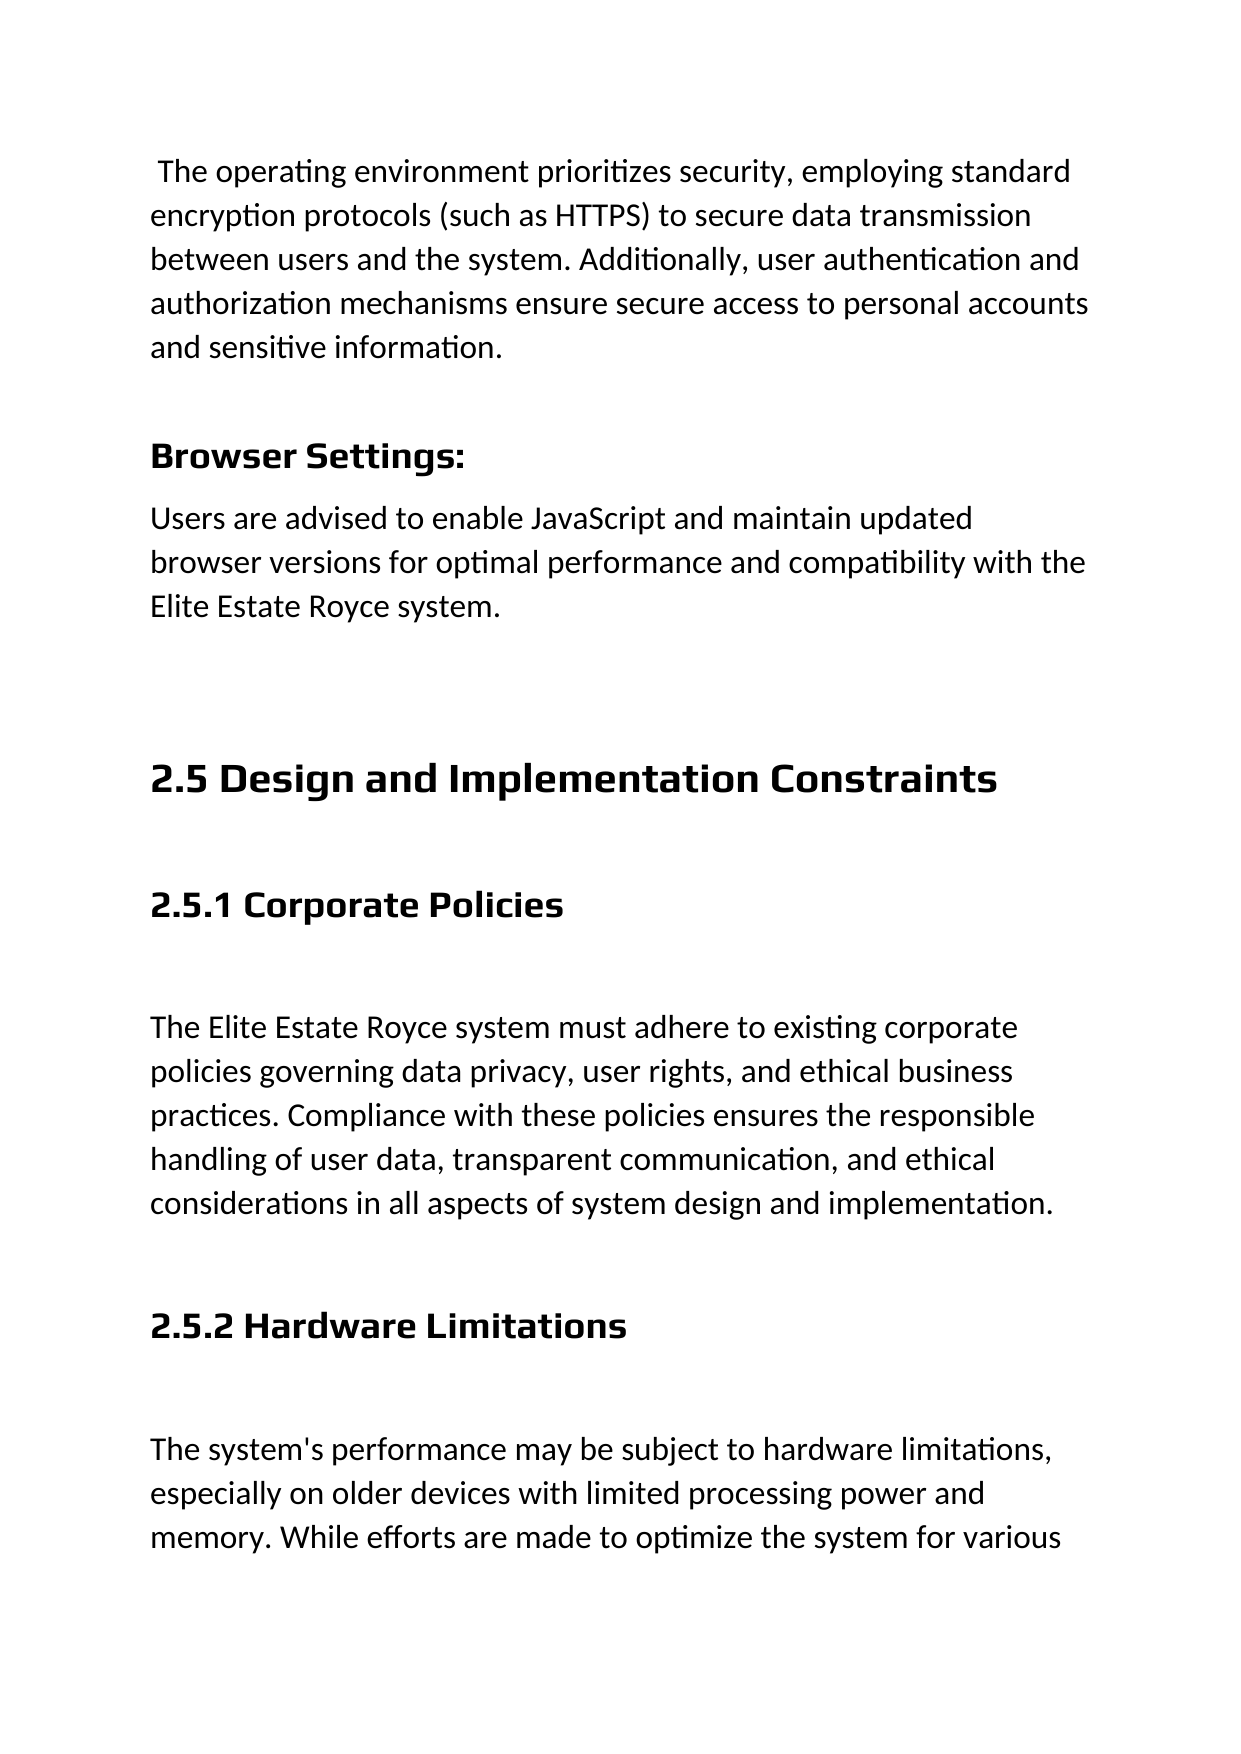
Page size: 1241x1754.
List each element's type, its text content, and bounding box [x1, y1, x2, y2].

text 2.5.1 Corporate Policies [150, 882, 1090, 926]
text 2.5 Design and Implementation Constraints [150, 753, 1090, 801]
text The operating environment prioritizes security, employing standard encryption protocols (such as HTTPS) to secure data transmission between users and the system. Additionally, user authentication and authorization mechanisms ensure secure access to personal accounts and sensitive information. [150, 150, 1090, 367]
text The Elite Estate Royce system must adhere to existing corporate policies governing data privacy, user rights, and ethical business practices. Compliance with these policies ensures the responsible handling of user data, transparent communication, and ethical considerations in all aspects of system design and implementation. [150, 1006, 1090, 1223]
text Users are advised to enable JavaScript and maintain updated browser versions for optimal performance and compatibility with the Elite Estate Royce system. [150, 497, 1090, 626]
text Browser Settings: [150, 433, 1090, 477]
text 2.5.2 Hardware Limitations [150, 1303, 1090, 1347]
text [150, 1428, 1090, 1556]
